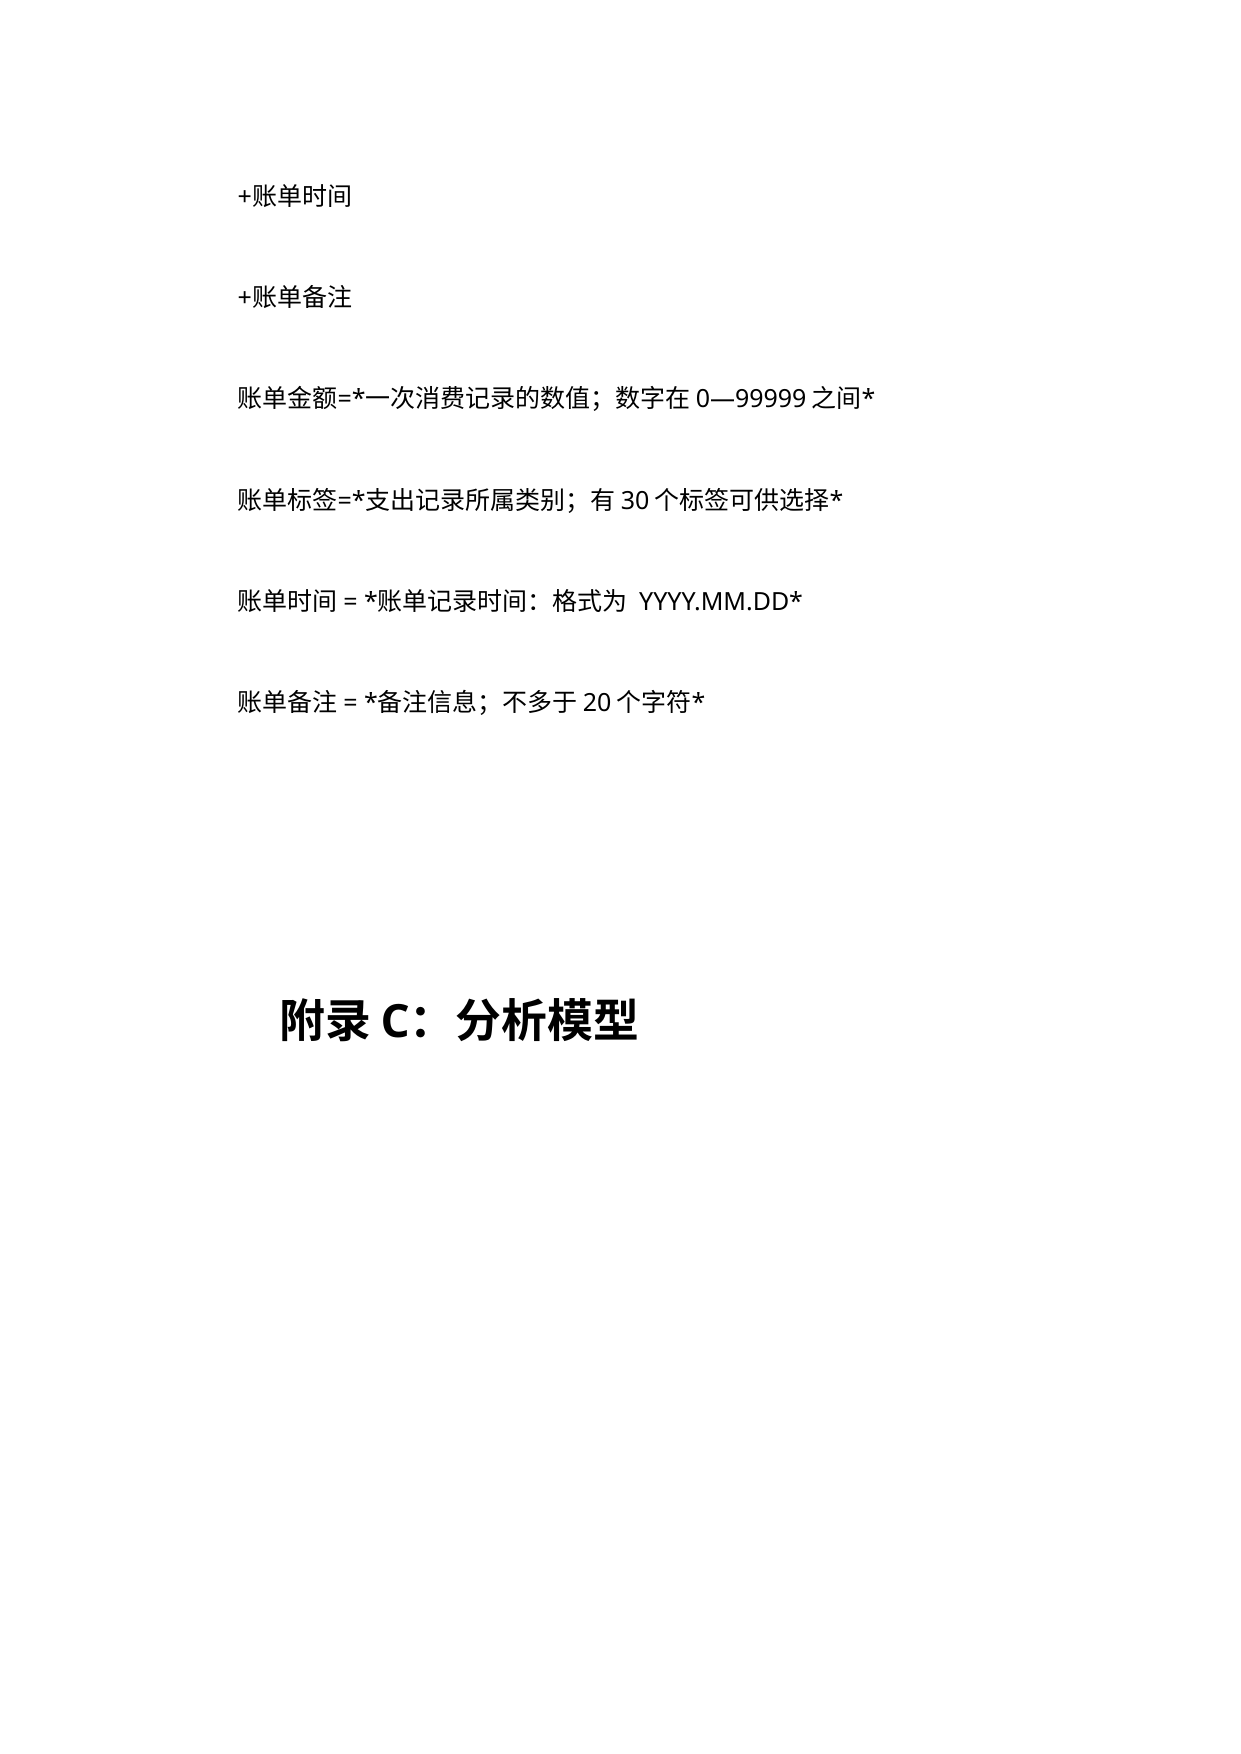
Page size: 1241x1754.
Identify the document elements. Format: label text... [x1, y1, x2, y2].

text 账单金额=*一次消费记录的数值；数字在0—99999之间* [187, 364, 1053, 429]
text +账单时间 [187, 162, 1053, 227]
text +账单备注 [187, 263, 1053, 328]
subtitle 附录C：分析模型 [187, 969, 1053, 1067]
text 账单备注 = *备注信息；不多于20个字符* [187, 668, 1053, 733]
text 账单标签=*支出记录所属类别；有30个标签可供选择* [187, 466, 1053, 531]
text 账单时间 = *账单记录时间：格式为 YYYY.MM.DD* [187, 567, 1053, 632]
